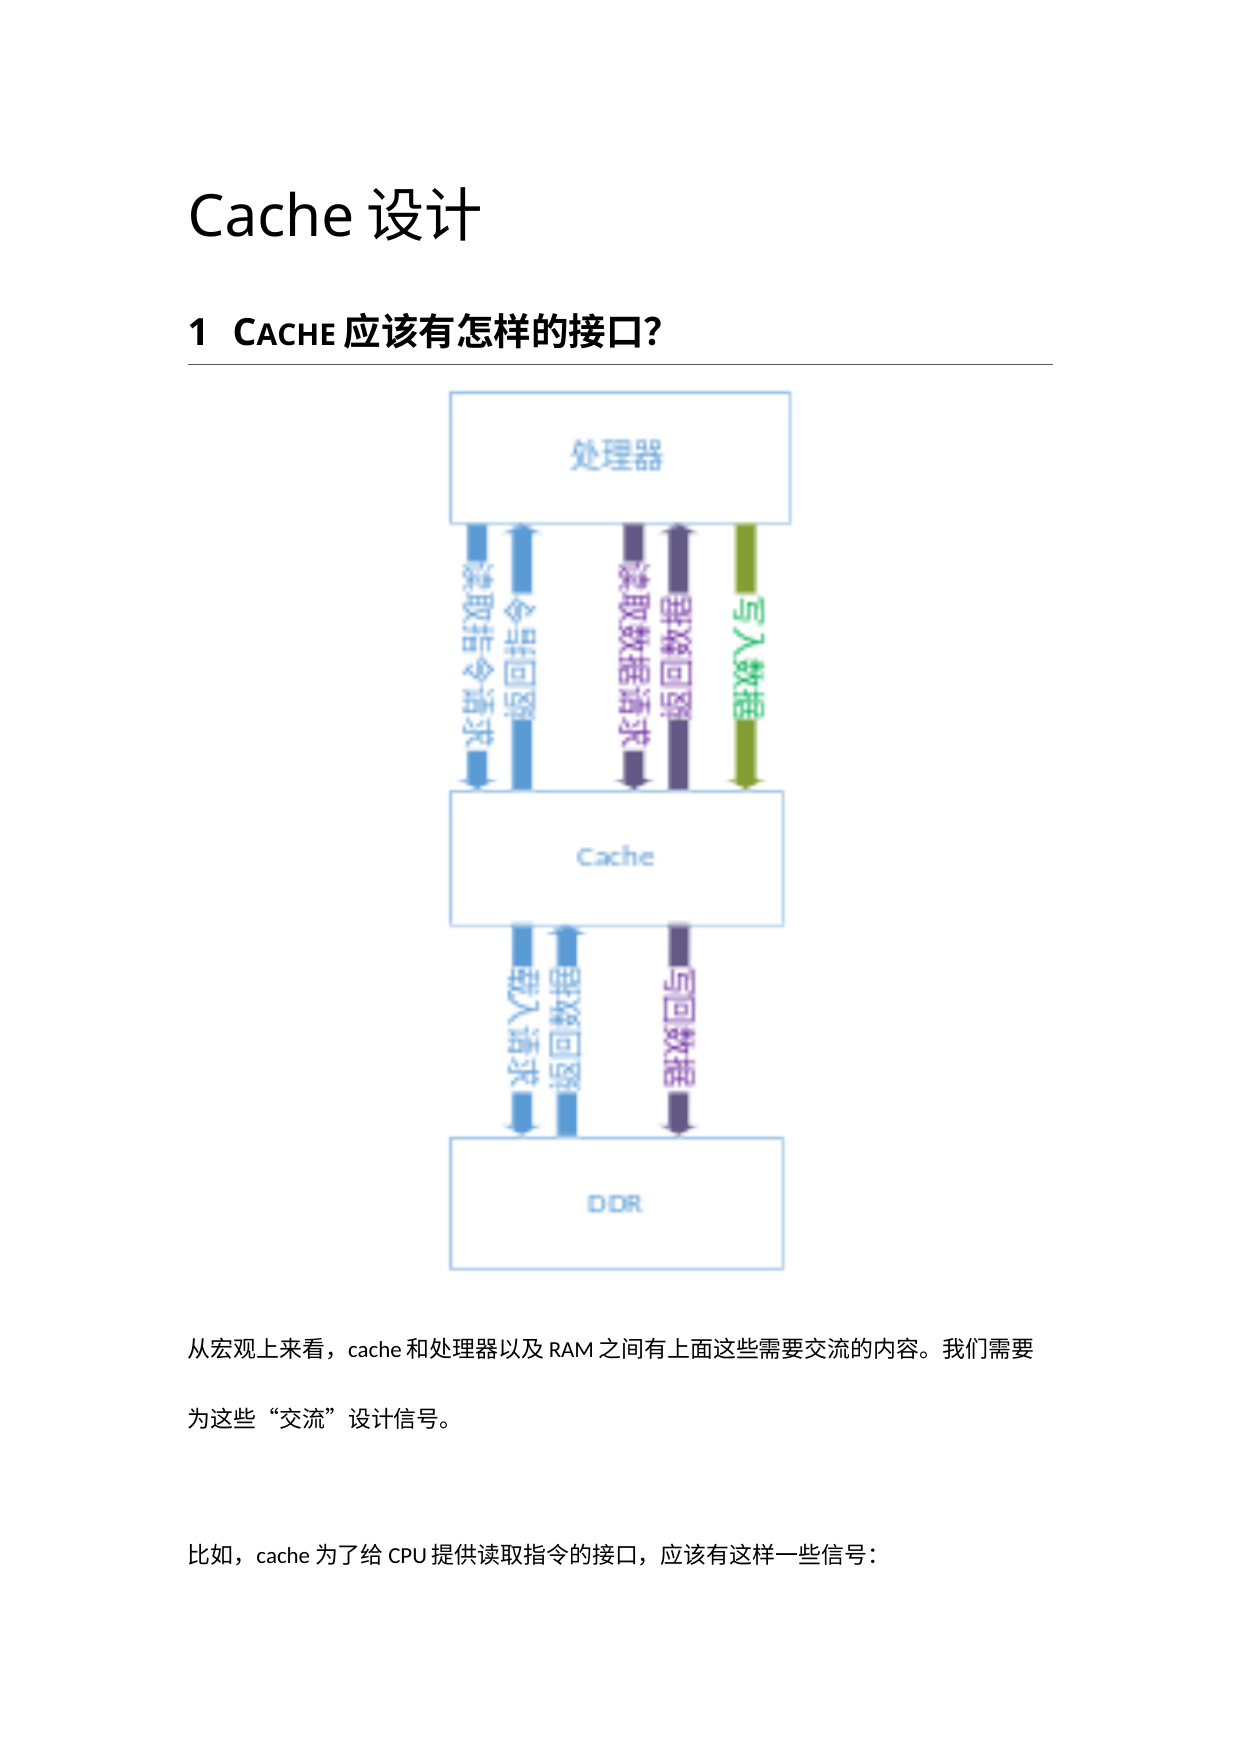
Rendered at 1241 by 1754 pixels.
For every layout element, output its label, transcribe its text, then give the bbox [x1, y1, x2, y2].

text 比如，cache为了给CPU提供读取指令的接口，应该有这样一些信号： [187, 1521, 1053, 1586]
text 从宏观上来看，cache和处理器以及RAM之间有上面这些需要交流的内容。我们需要为这些“交流”设计信号。 [187, 1315, 1053, 1450]
subtitle Cache应该有怎样的接口？ [187, 297, 1053, 365]
title Cache设计 [187, 162, 1053, 259]
